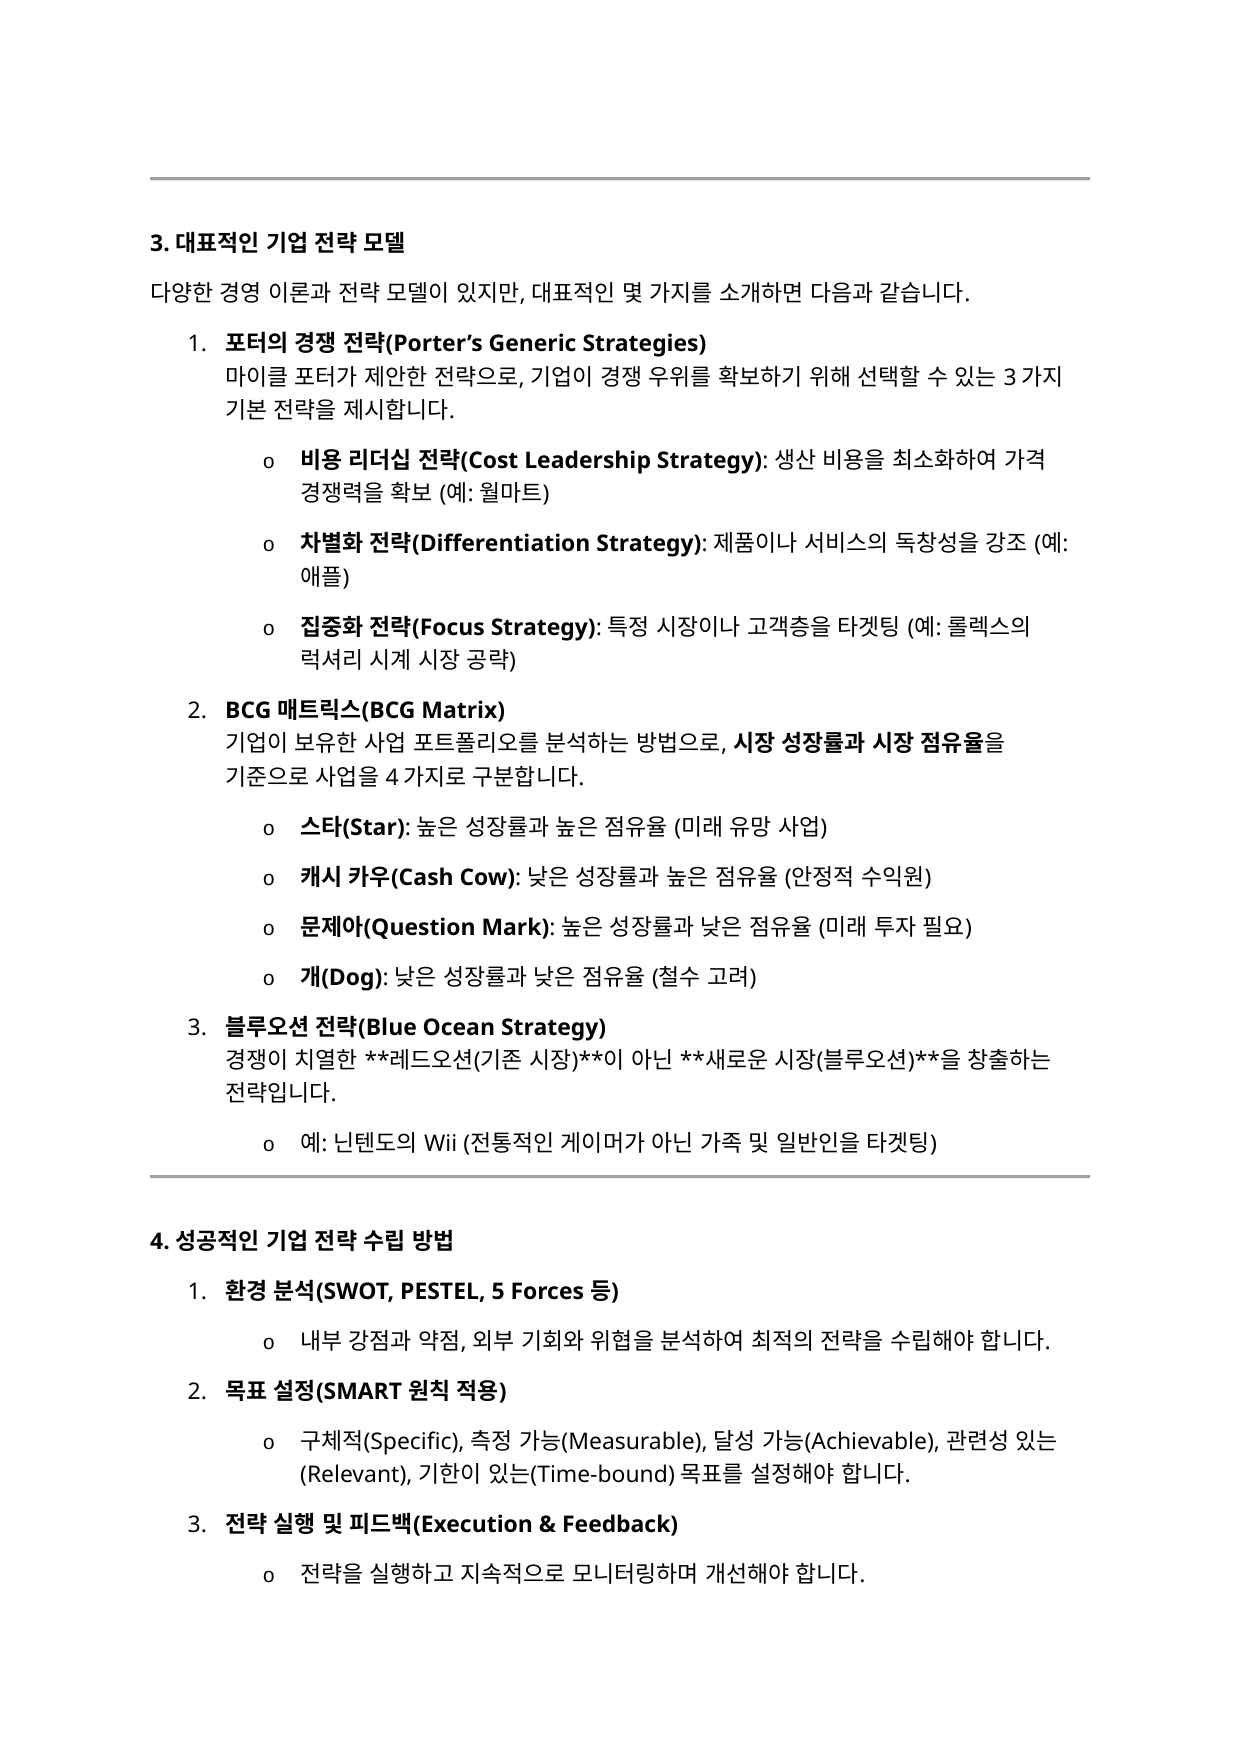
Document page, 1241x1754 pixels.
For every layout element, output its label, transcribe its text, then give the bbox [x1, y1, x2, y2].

list 전략을 실행하고 지속적으로 모니터링하며 개선해야 합니다. [262, 1556, 1090, 1590]
list 개(Dog): 낮은 성장률과 낮은 점유율 (철수 고려) [262, 958, 1090, 992]
list 집중화 전략(Focus Strategy): 특정 시장이나 고객층을 타겟팅 (예: 롤렉스의 럭셔리 시계 시장 공략) [262, 608, 1090, 675]
list 캐시 카우(Cash Cow): 낮은 성장률과 높은 점유율 (안정적 수익원) [262, 858, 1090, 892]
list 문제아(Question Mark): 높은 성장률과 낮은 점유율 (미래 투자 필요) [262, 908, 1090, 942]
text 다양한 경영 이론과 전략 모델이 있지만, 대표적인 몇 가지를 소개하면 다음과 같습니다. [150, 275, 1090, 308]
text 4. 성공적인 기업 전략 수립 방법 [150, 1223, 1090, 1256]
list 전략 실행 및 피드백(Execution & Feedback) [187, 1506, 1090, 1540]
list 포터의 경쟁 전략(Porter’s Generic Strategies) 마이클 포터가 제안한 전략으로, 기업이 경쟁 우위를 확보하기 위해 선택할 수 있는 3가지 기본 전략을 제시합니다. [187, 325, 1090, 425]
list 내부 강점과 약점, 외부 기회와 위협을 분석하여 최적의 전략을 수립해야 합니다. [262, 1323, 1090, 1356]
list 환경 분석(SWOT, PESTEL, 5 Forces 등) [187, 1273, 1090, 1306]
list 블루오션 전략(Blue Ocean Strategy) 경쟁이 치열한 **레드오션(기존 시장)**이 아닌 **새로운 시장(블루오션)**을 창출하는 전략입니다. [187, 1008, 1090, 1108]
list BCG 매트릭스(BCG Matrix) 기업이 보유한 사업 포트폴리오를 분석하는 방법으로, 시장 성장률과 시장 점유율을 기준으로 사업을 4가지로 구분합니다. [187, 692, 1090, 792]
list 차별화 전략(Differentiation Strategy): 제품이나 서비스의 독창성을 강조 (예: 애플) [262, 525, 1090, 592]
list 스타(Star): 높은 성장률과 높은 점유율 (미래 유망 사업) [262, 808, 1090, 842]
list 목표 설정(SMART 원칙 적용) [187, 1373, 1090, 1406]
list 비용 리더십 전략(Cost Leadership Strategy): 생산 비용을 최소화하여 가격 경쟁력을 확보 (예: 월마트) [262, 442, 1090, 508]
list 구체적(Specific), 측정 가능(Measurable), 달성 가능(Achievable), 관련성 있는(Relevant), 기한이 있는(Time-bound) 목표를 설정해야 합니다. [262, 1423, 1090, 1490]
list 예: 닌텐도의 Wii (전통적인 게이머가 아닌 가족 및 일반인을 타겟팅) [262, 1125, 1090, 1158]
text 3. 대표적인 기업 전략 모델 [150, 225, 1090, 258]
